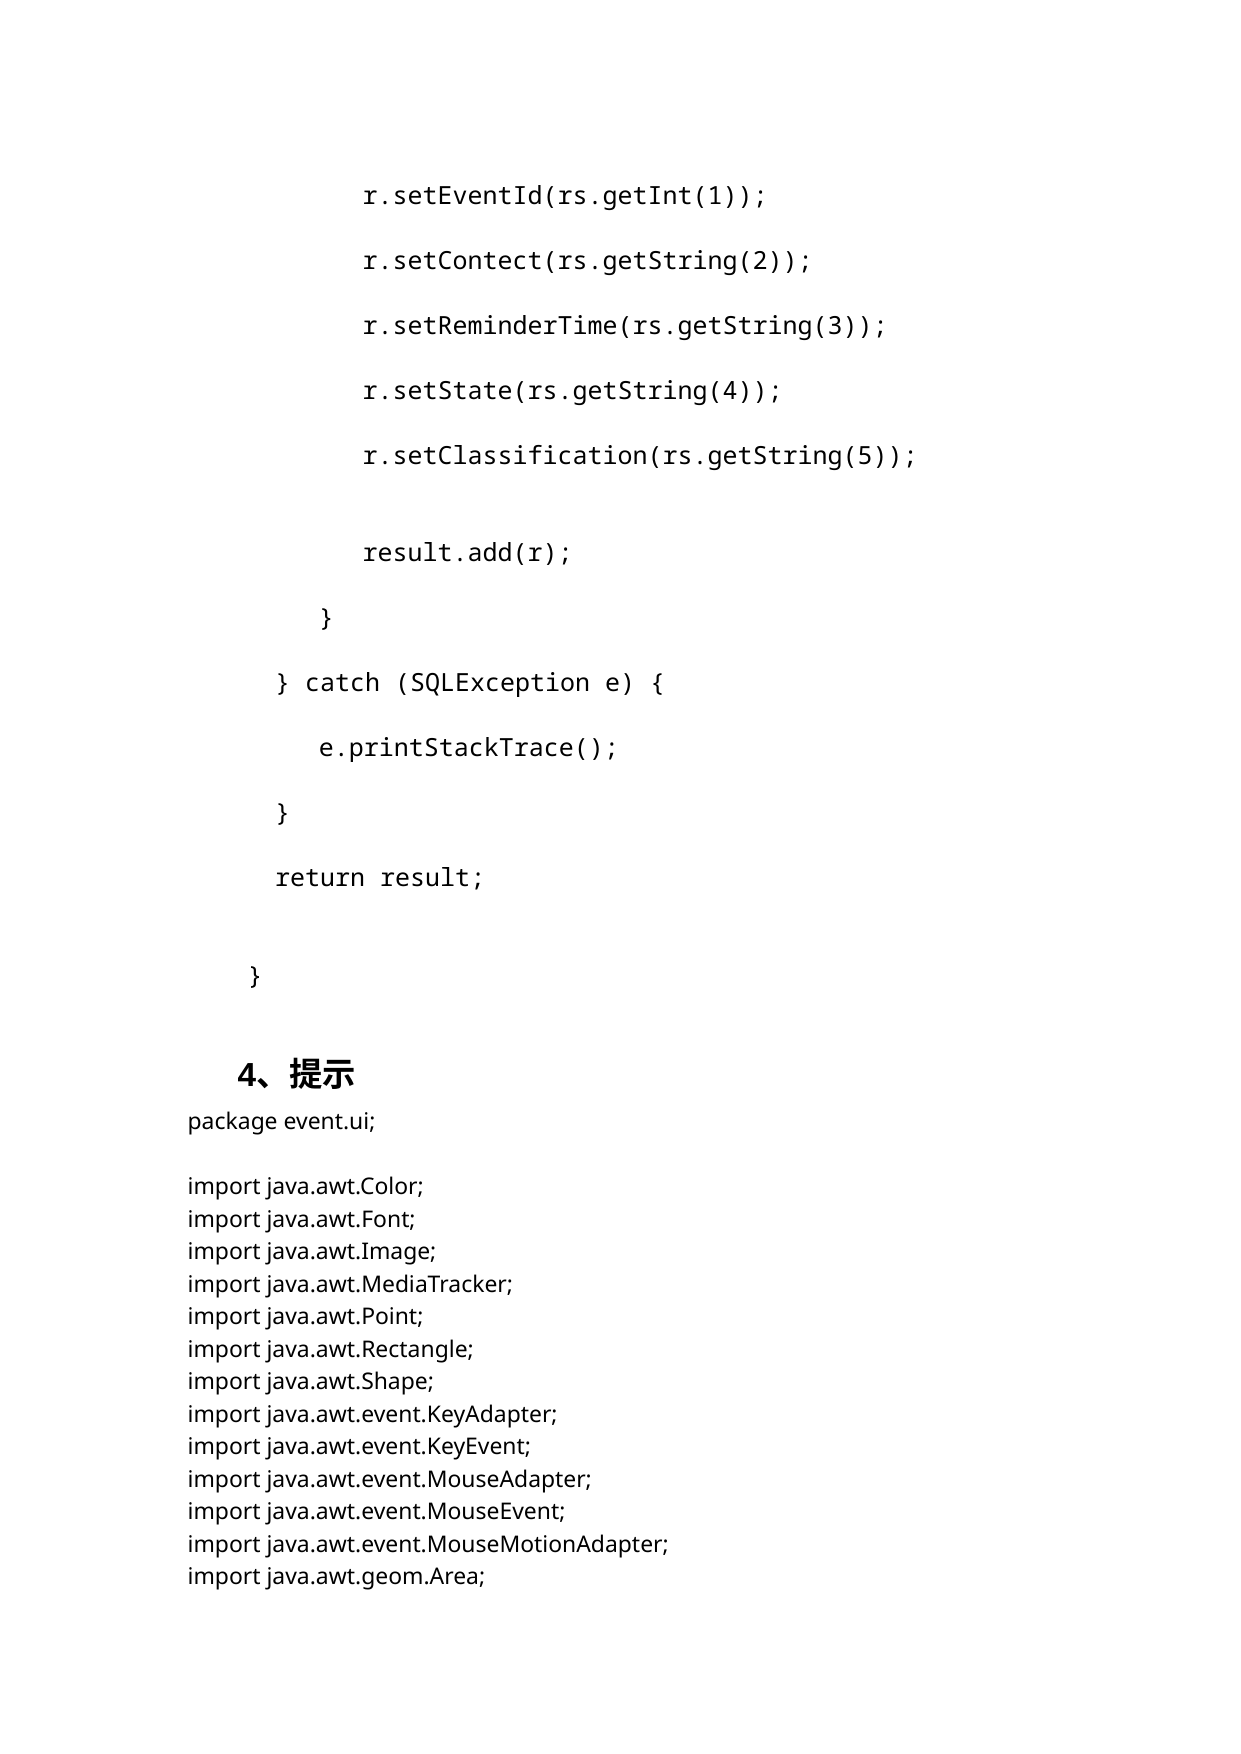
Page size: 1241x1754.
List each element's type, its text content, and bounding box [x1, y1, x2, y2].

text import java.awt.Rectangle; [187, 1332, 1053, 1364]
text r.setEventId(rs.getInt(1)); [187, 162, 1053, 227]
text import java.awt.event.MouseMotionAdapter; [187, 1527, 1053, 1559]
text import java.awt.Font; [187, 1202, 1053, 1234]
text package event.ui; [187, 1104, 1053, 1137]
text return result; [187, 844, 1053, 909]
text import java.awt.geom.Area; [187, 1559, 1053, 1592]
text import java.awt.Point; [187, 1299, 1053, 1332]
text r.setState(rs.getString(4)); [187, 357, 1053, 422]
text import java.awt.event.MouseEvent; [187, 1494, 1053, 1527]
text import java.awt.Shape; [187, 1364, 1053, 1397]
text import java.awt.event.MouseAdapter; [187, 1462, 1053, 1494]
text } [187, 942, 1053, 1007]
text import java.awt.Color; [187, 1169, 1053, 1202]
text import java.awt.MediaTracker; [187, 1267, 1053, 1299]
text result.add(r); [187, 519, 1053, 584]
text import java.awt.event.KeyAdapter; [187, 1397, 1053, 1429]
text } [187, 584, 1053, 649]
text e.printStackTrace(); [187, 714, 1053, 779]
text 4、提示 [187, 1039, 1053, 1104]
text r.setClassification(rs.getString(5)); [187, 422, 1053, 487]
text import java.awt.Image; [187, 1234, 1053, 1267]
text r.setReminderTime(rs.getString(3)); [187, 292, 1053, 357]
text } [187, 779, 1053, 844]
text r.setContect(rs.getString(2)); [187, 227, 1053, 292]
text } catch (SQLException e) { [187, 649, 1053, 714]
text import java.awt.event.KeyEvent; [187, 1429, 1053, 1462]
